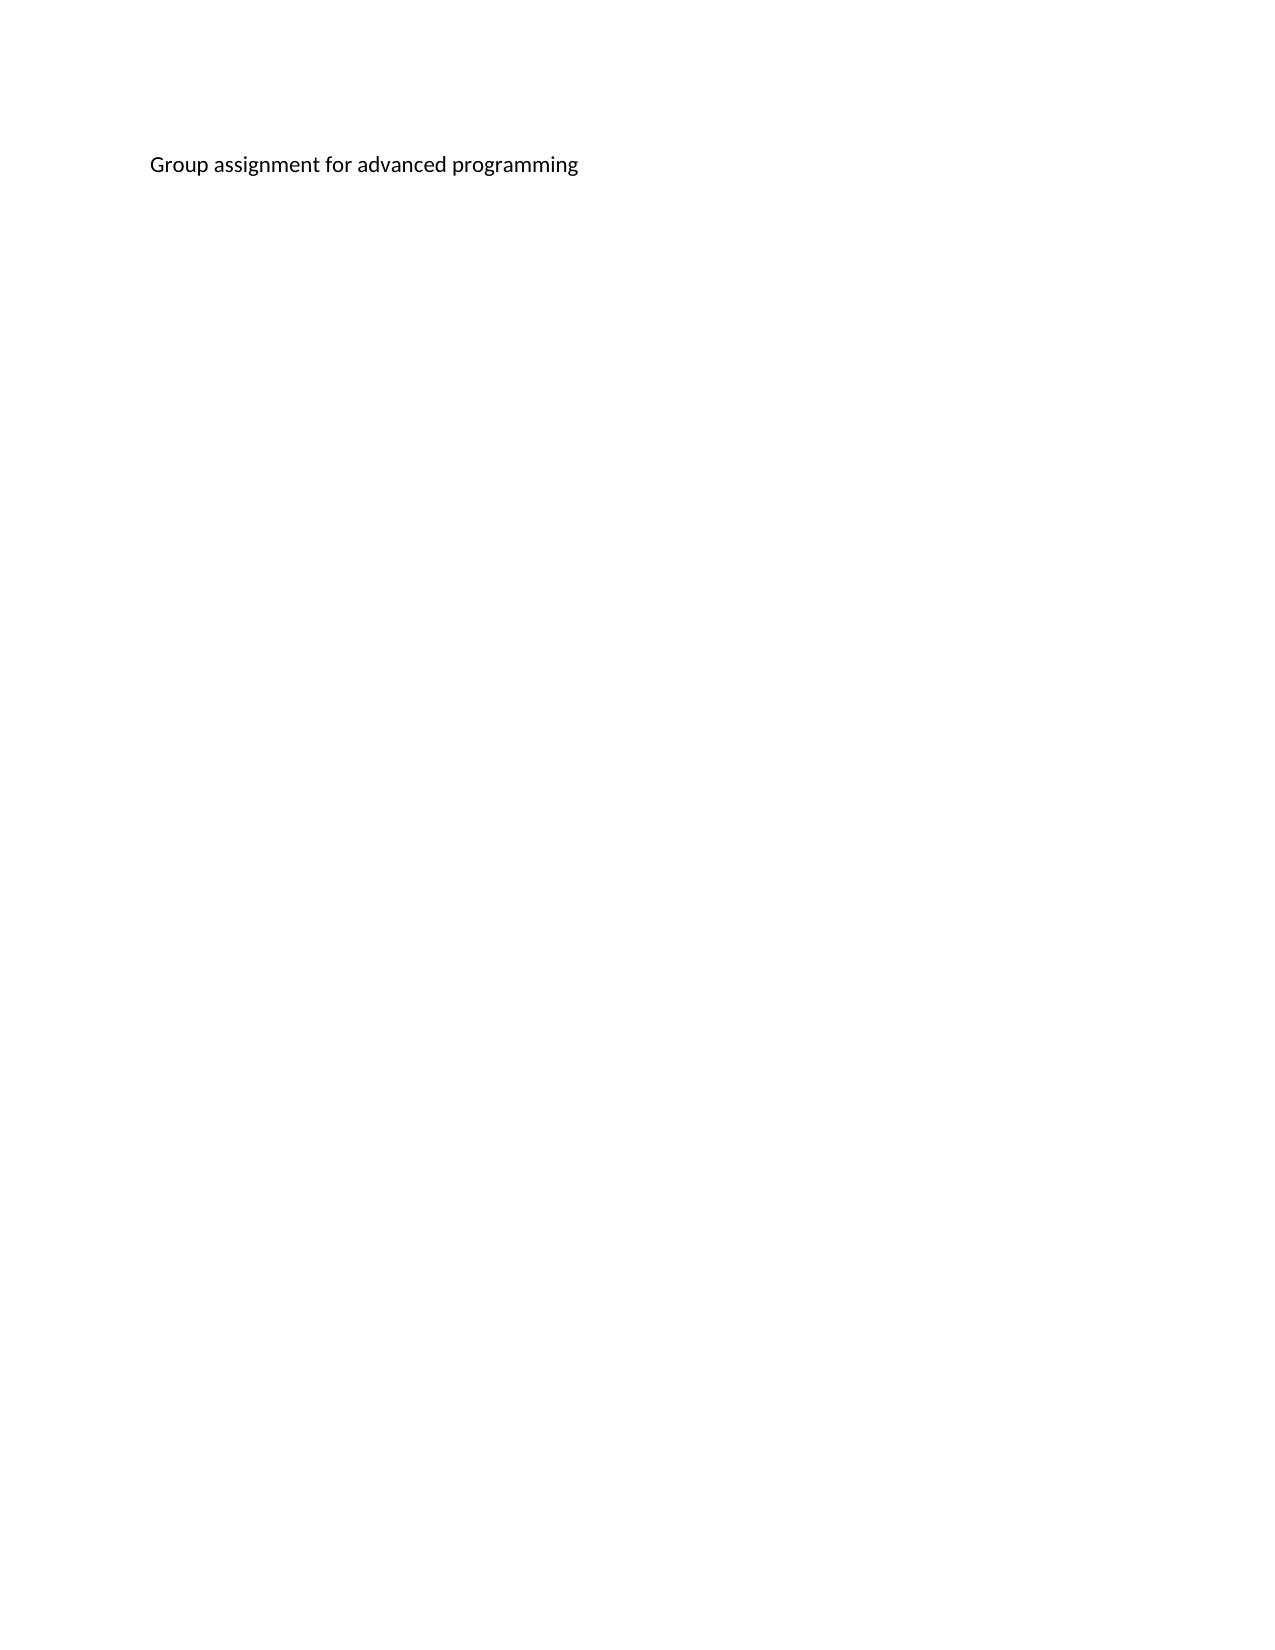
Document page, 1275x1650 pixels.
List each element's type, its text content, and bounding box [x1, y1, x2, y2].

text Group assignment for advanced programming [150, 150, 1125, 178]
